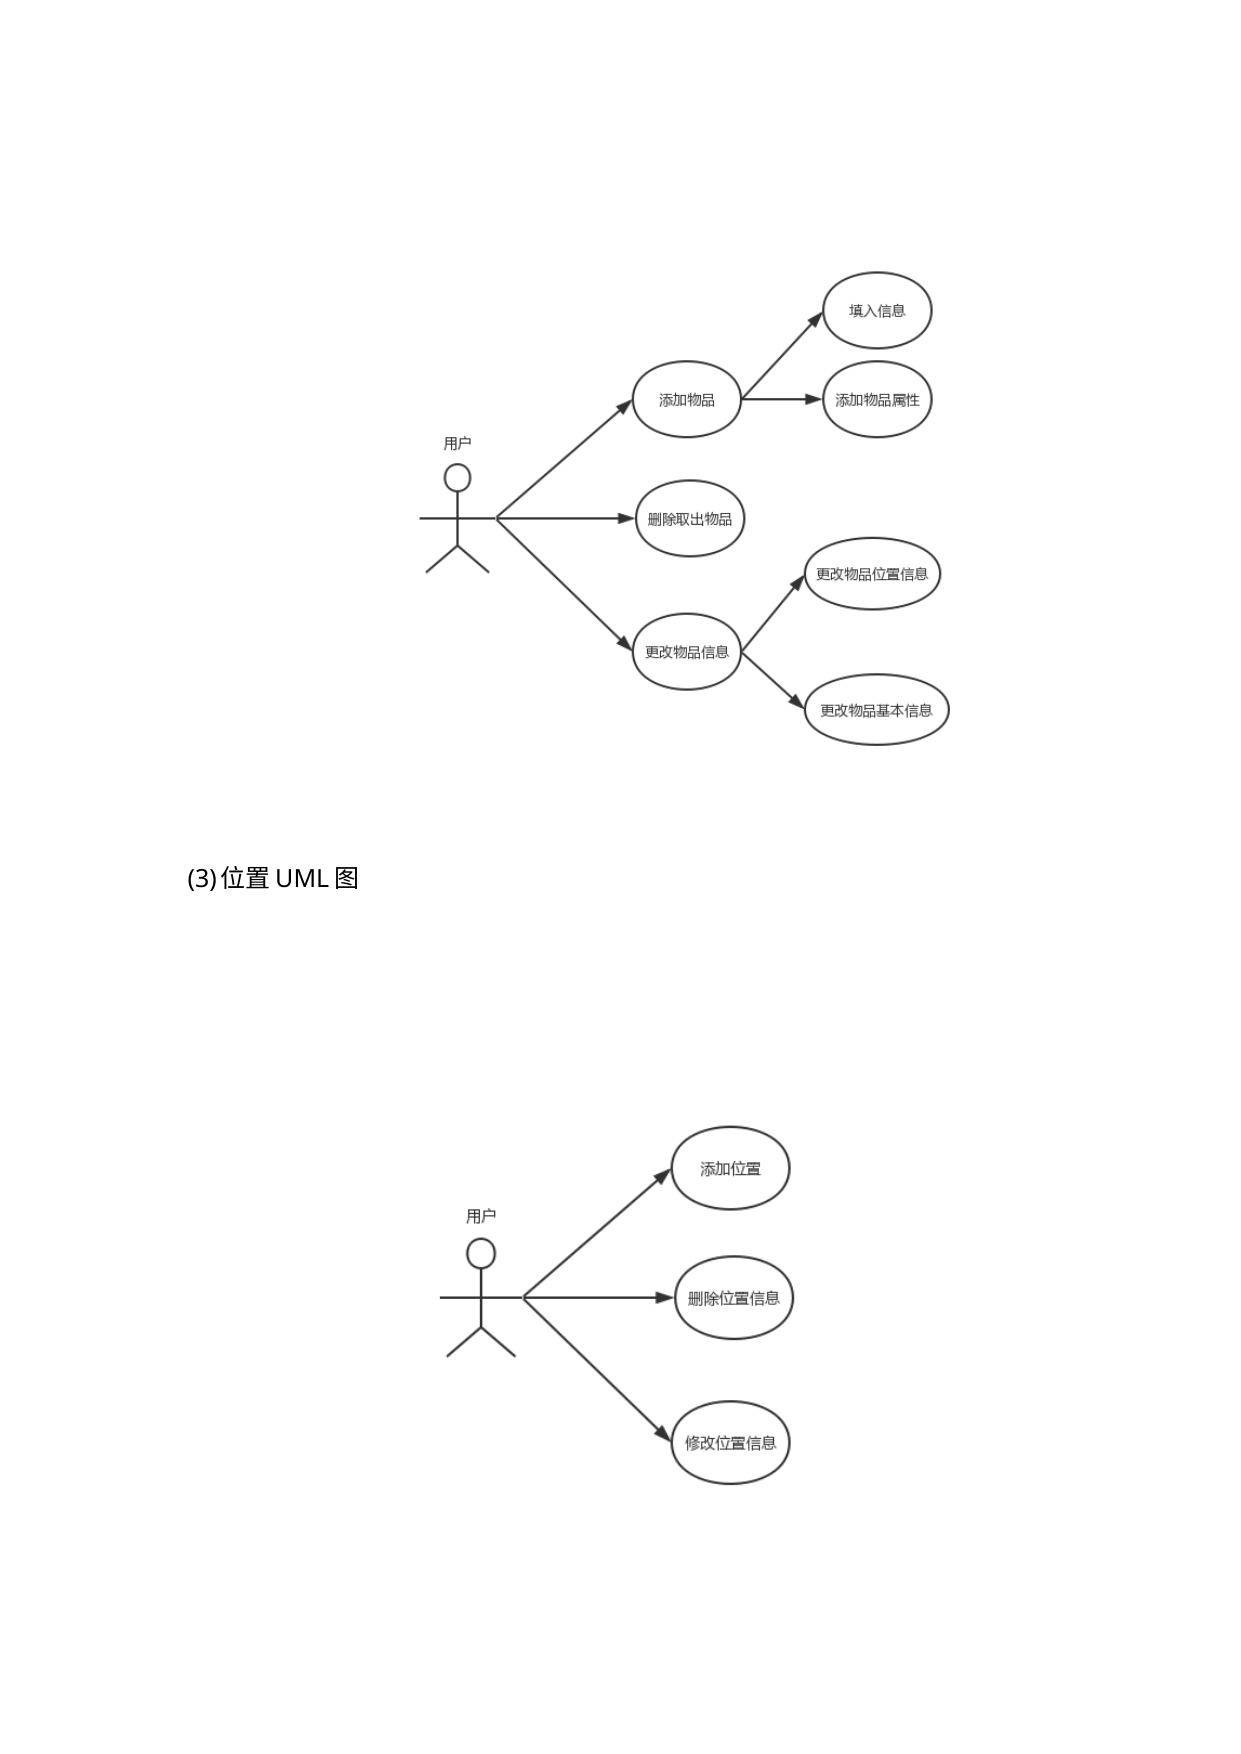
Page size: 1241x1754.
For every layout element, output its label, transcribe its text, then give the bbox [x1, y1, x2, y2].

picture [187, 162, 1016, 812]
list 位置UML图 [187, 844, 1053, 909]
picture [187, 909, 866, 1557]
